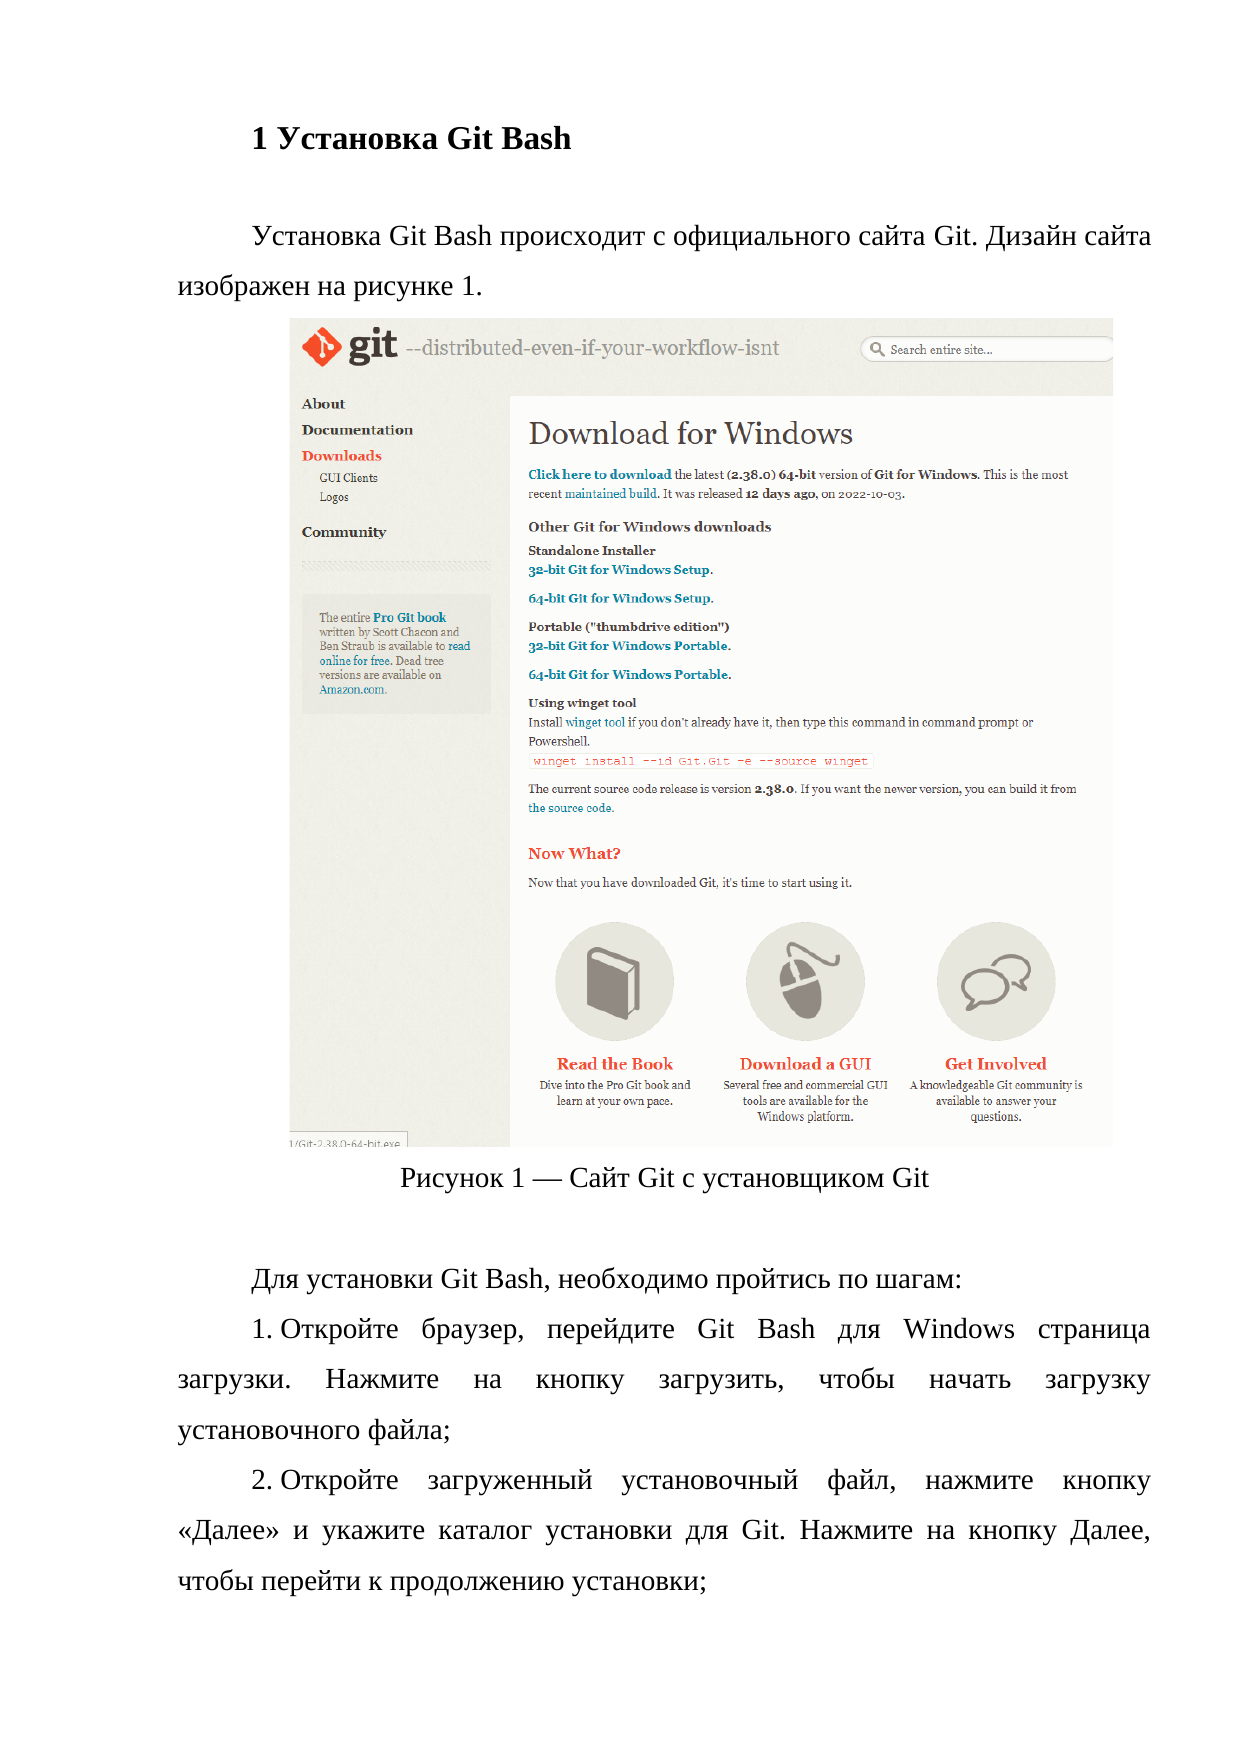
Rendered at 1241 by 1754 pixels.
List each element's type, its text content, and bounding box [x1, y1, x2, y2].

subtitle 1 Установка Git Bash [177, 118, 1152, 156]
picture [289, 318, 1114, 1147]
text Установка Git Bash происходит с официального сайта Git. Дизайн сайта изображен на рисунке 1. [177, 218, 1152, 301]
text Рисунок 1 — Сайт Git с установщиком Git [177, 1160, 1152, 1194]
text Для установки Git Bash, необходимо пройтись по шагам: [177, 1261, 1152, 1294]
text Откройте загруженный установочный файл, нажмите кнопку «Далее» и укажите каталог установки для Git. Нажмите на кнопку Далее, чтобы перейти к продолжению установки; [177, 1462, 1152, 1596]
text Откройте браузер, перейдите Git Bash для Windows страница загрузки. Нажмите на кнопку загрузить, чтобы начать загрузку установочного файла; [177, 1311, 1152, 1445]
